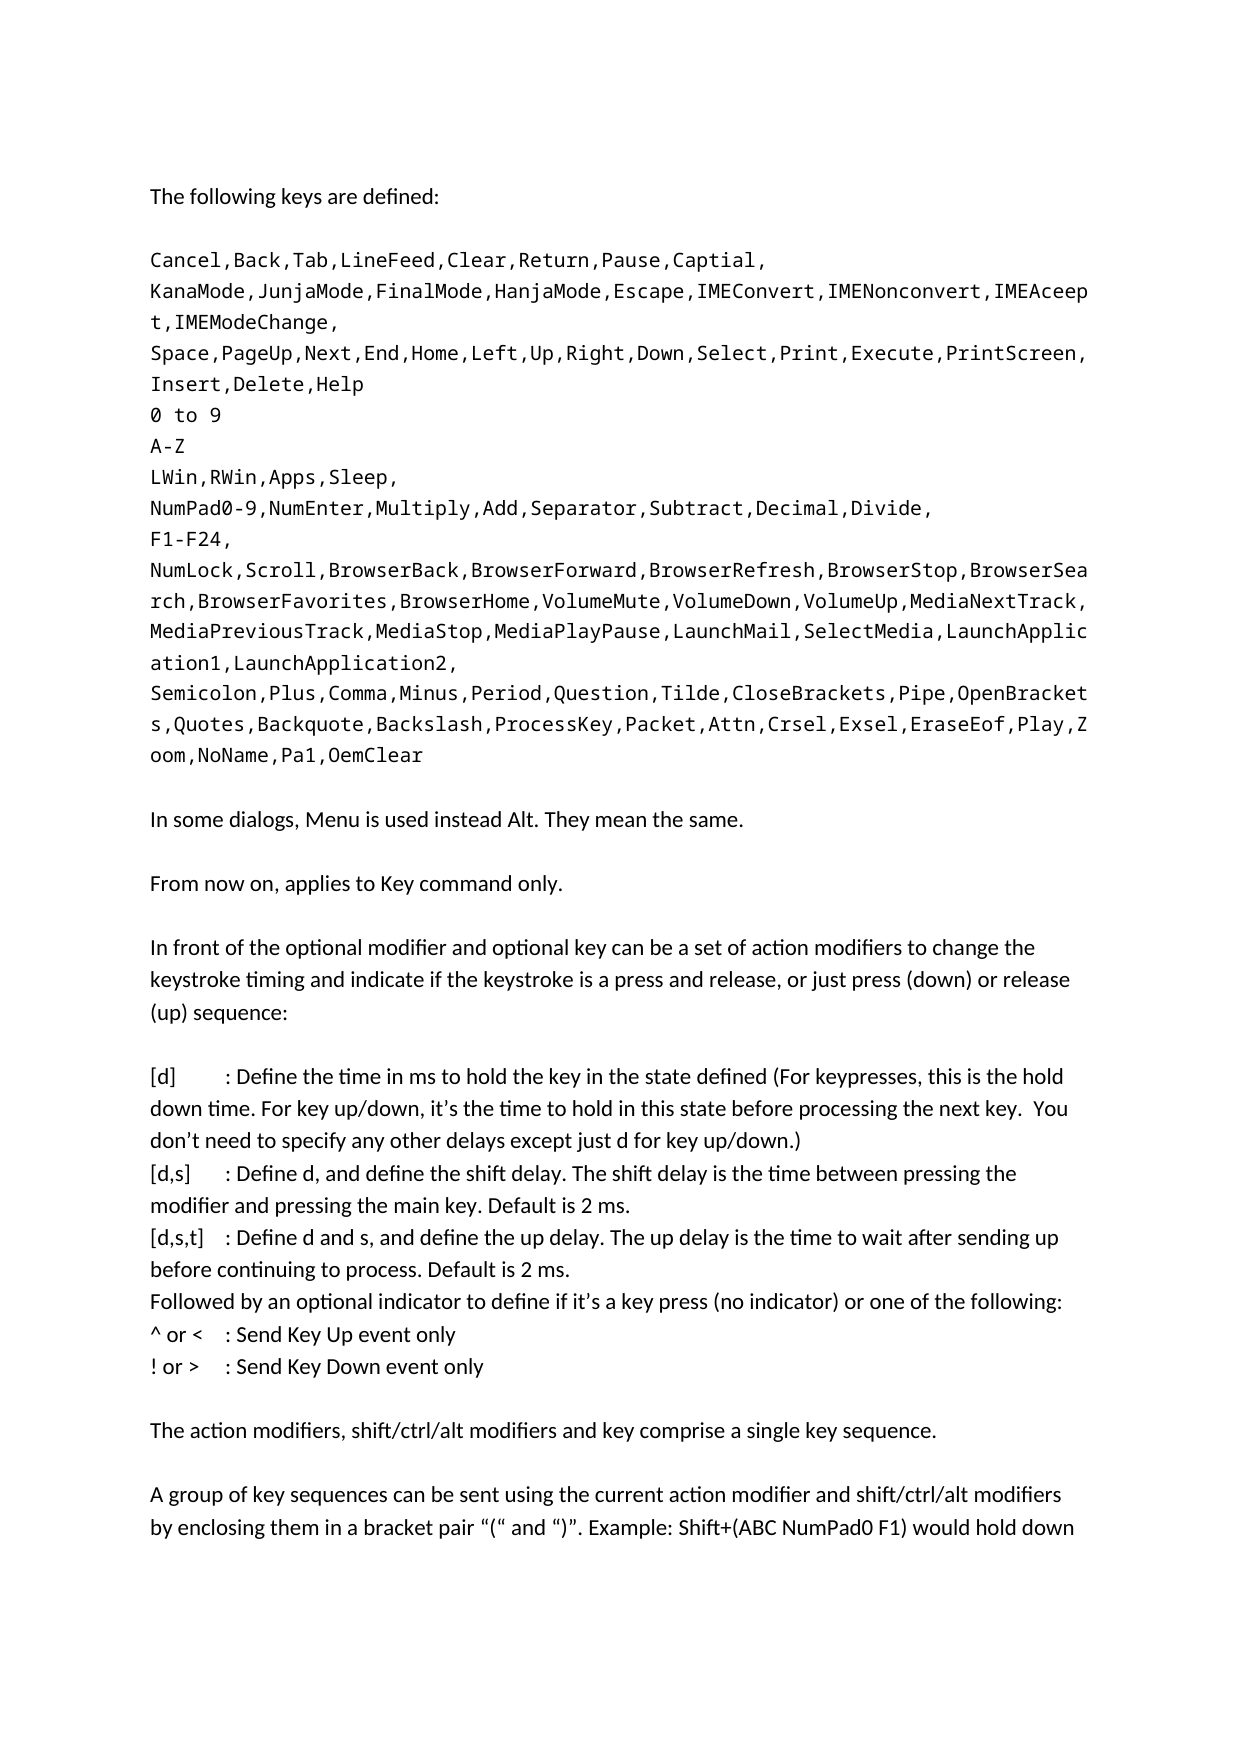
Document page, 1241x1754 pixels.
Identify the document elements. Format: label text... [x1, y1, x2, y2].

text ! or > : Send Key Down event only [150, 1352, 1090, 1380]
text Cancel,Back,Tab,LineFeed,Clear,Return,Pause,Captial, [150, 247, 1090, 273]
text Space,PageUp,Next,End,Home,Left,Up,Right,Down,Select,Print,Execute,PrintScreen,Insert,Delete,Help [150, 339, 1090, 397]
text LWin,RWin,Apps,Sleep, [150, 463, 1090, 490]
text 0 to 9 [150, 401, 1090, 428]
text From now on, applies to Key command only. [150, 869, 1090, 897]
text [150, 1481, 1090, 1541]
text NumLock,Scroll,BrowserBack,BrowserForward,BrowserRefresh,BrowserStop,BrowserSearch,BrowserFavorites,BrowserHome,VolumeMute,VolumeDown,VolumeUp,MediaNextTrack,MediaPreviousTrack,MediaStop,MediaPlayPause,LaunchMail,SelectMedia,LaunchApplication1,LaunchApplication2, [150, 556, 1090, 676]
text NumPad0-9,NumEnter,Multiply,Add,Separator,Subtract,Decimal,Divide, [150, 494, 1090, 521]
text The following keys are defined: [150, 182, 1090, 210]
text A-Z [150, 432, 1090, 459]
text [d] : Define the time in ms to hold the key in the state defined (For keypresses, this is the hold down time. For key up/down, it’s the time to hold in this state before processing the next key. You don’t need to specify any other delays except just d for key up/down.) [150, 1062, 1090, 1154]
text [d,s] : Define d, and define the shift delay. The shift delay is the time between pressing the modifier and pressing the main key. Default is 2 ms. [150, 1159, 1090, 1219]
text F1-F24, [150, 525, 1090, 552]
text The action modifiers, shift/ctrl/alt modifiers and key comprise a single key sequence. [150, 1416, 1090, 1444]
text ^ or < : Send Key Up event only [150, 1320, 1090, 1348]
text In some dialogs, Menu is used instead Alt. They mean the same. [150, 805, 1090, 833]
text KanaMode,JunjaMode,FinalMode,HanjaMode,Escape,IMEConvert,IMENonconvert,IMEAceept,IMEModeChange, [150, 277, 1090, 335]
text Followed by an optional indicator to define if it’s a key press (no indicator) or one of the following: [150, 1287, 1090, 1316]
text [d,s,t] : Define d and s, and define the up delay. The up delay is the time to wait after sending up before continuing to process. Default is 2 ms. [150, 1223, 1090, 1283]
text In front of the optional modifier and optional key can be a set of action modifiers to change the keystroke timing and indicate if the keystroke is a press and release, or just press (down) or release (up) sequence: [150, 933, 1090, 1026]
text Semicolon,Plus,Comma,Minus,Period,Question,Tilde,CloseBrackets,Pipe,OpenBrackets,Quotes,Backquote,Backslash,ProcessKey,Packet,Attn,Crsel,Exsel,EraseEof,Play,Zoom,NoName,Pa1,OemClear [150, 680, 1090, 768]
